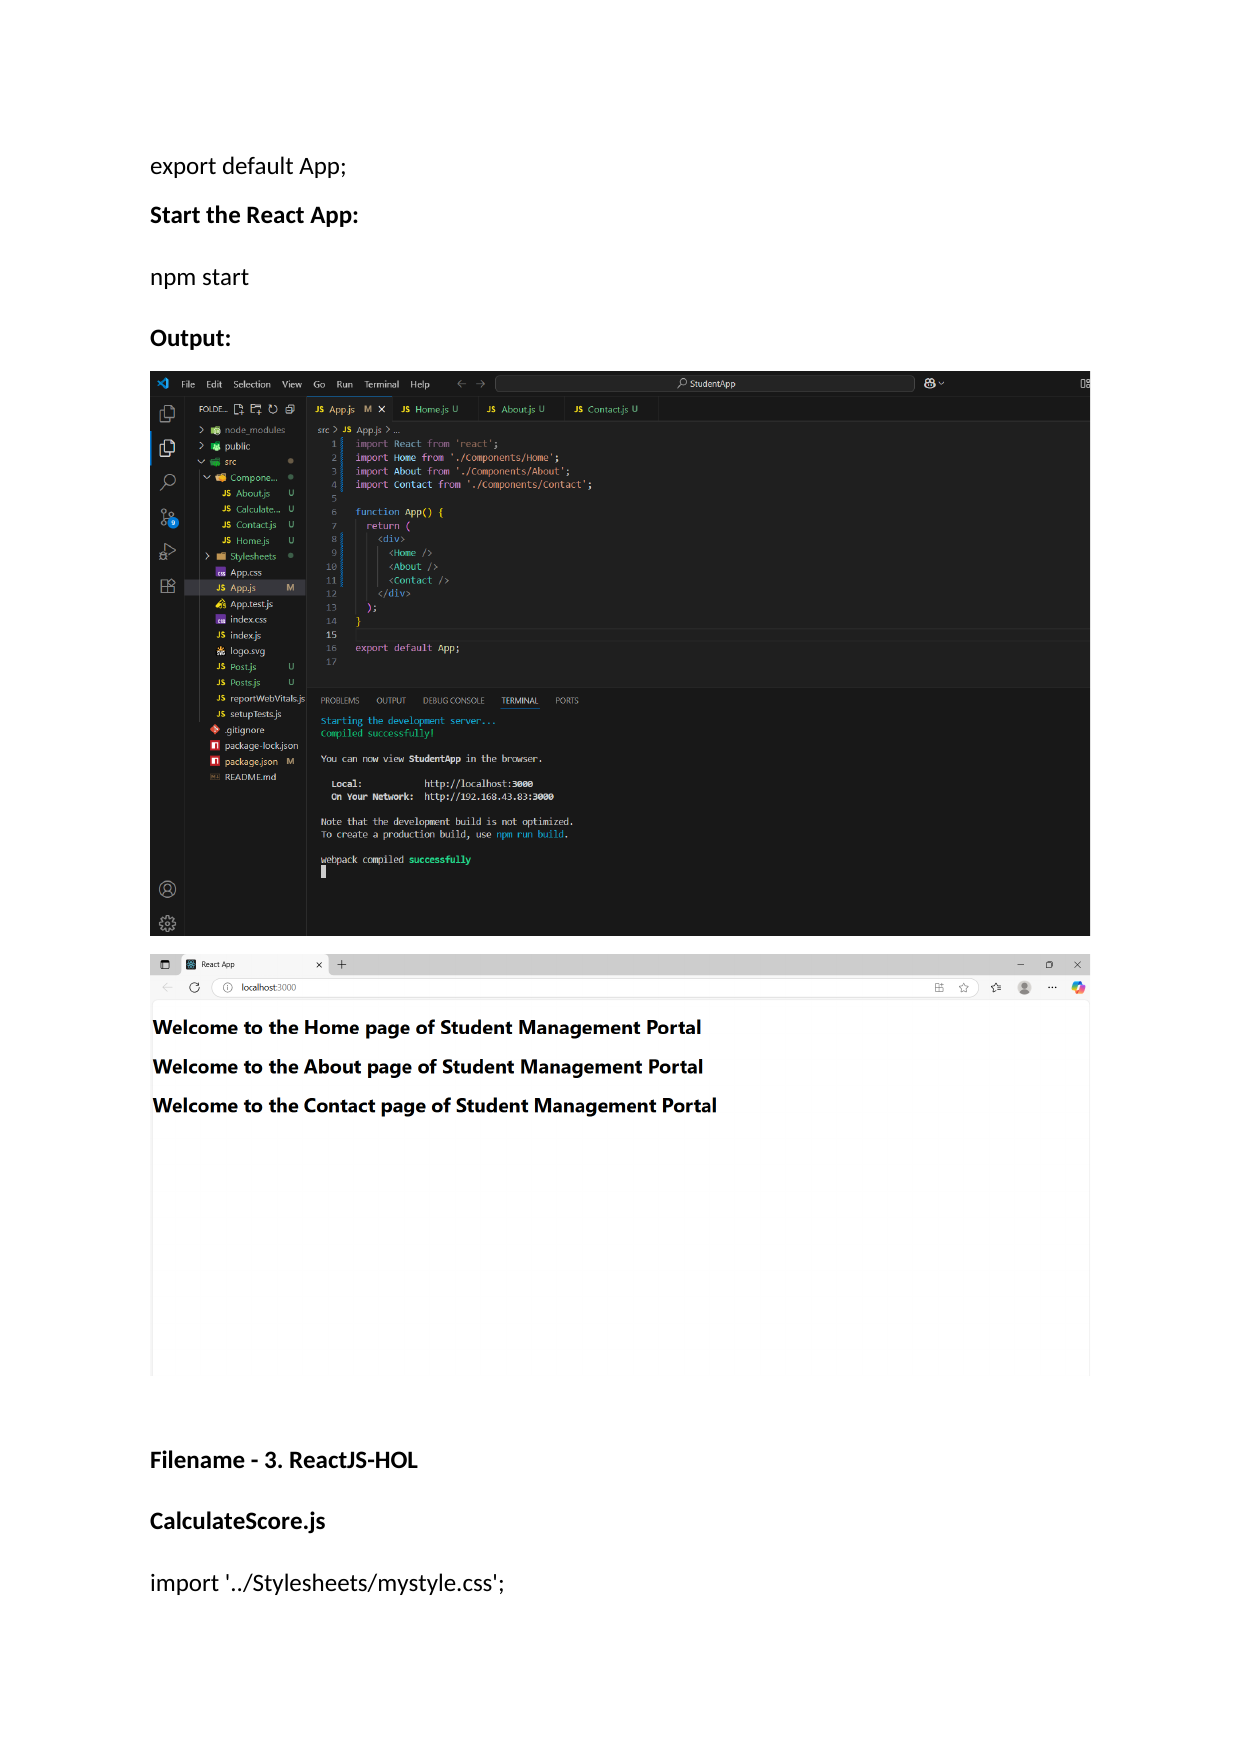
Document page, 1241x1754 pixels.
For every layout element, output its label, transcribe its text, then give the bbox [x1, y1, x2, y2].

text Filename - 3. ReactJS-HOL [150, 1444, 1090, 1474]
picture [150, 954, 1091, 1376]
text Start the React App: [150, 199, 1090, 230]
picture [150, 371, 1091, 936]
text export default App; [150, 150, 1090, 181]
text Output: [150, 322, 1090, 352]
text import '../Stylesheets/mystyle.css'; [150, 1567, 1090, 1597]
text npm start [150, 261, 1090, 291]
text CalculateScore.js [150, 1505, 1090, 1536]
